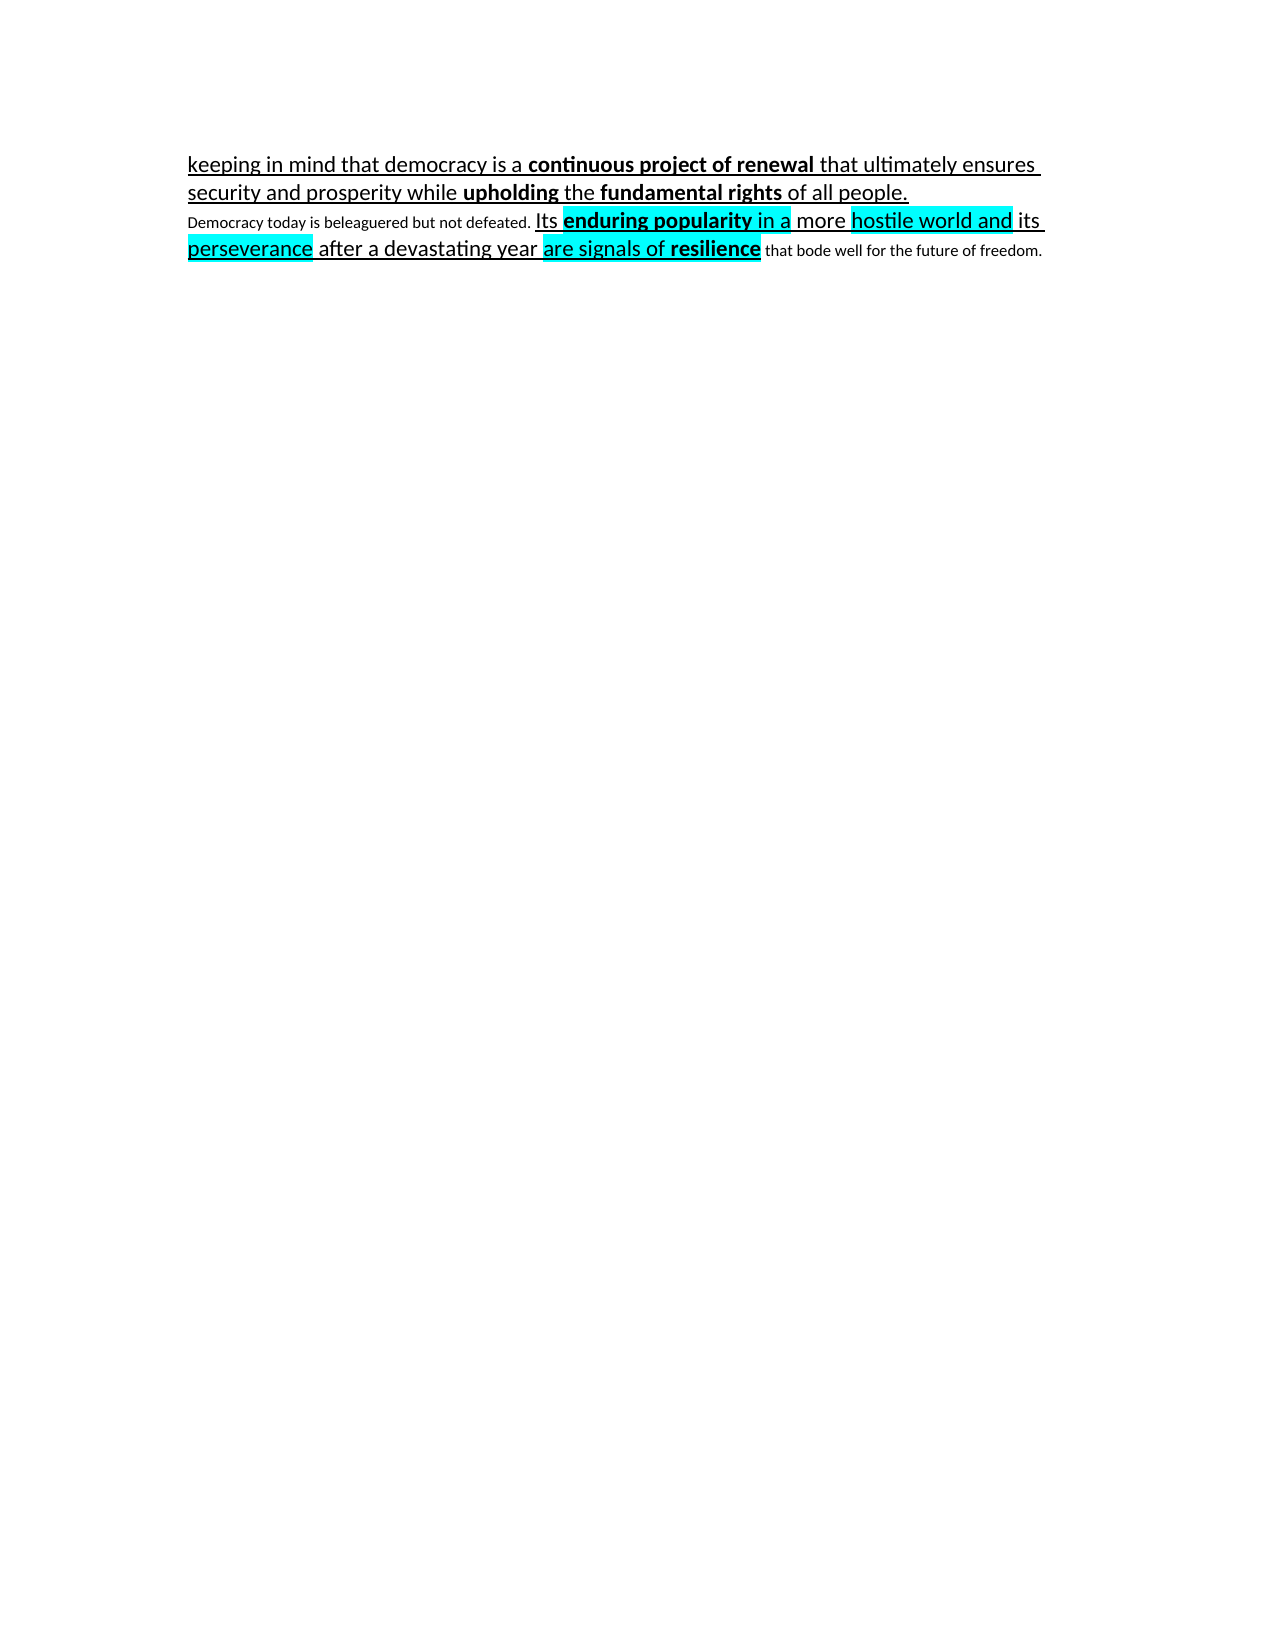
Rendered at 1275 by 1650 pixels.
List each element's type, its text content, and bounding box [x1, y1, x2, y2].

text Democracy today is beleaguered but not defeated. Its enduring popularity in a more hostile world and its perseverance after a devastating year are signals of resilience that bode well for the future of freedom. [761, 206, 1087, 262]
text Democracy today is beleaguered but not defeated. Its enduring popularity in a more hostile world and its perseverance after a devastating year are signals of resilience that bode well for the future of freedom. [187, 206, 563, 258]
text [187, 150, 1087, 206]
